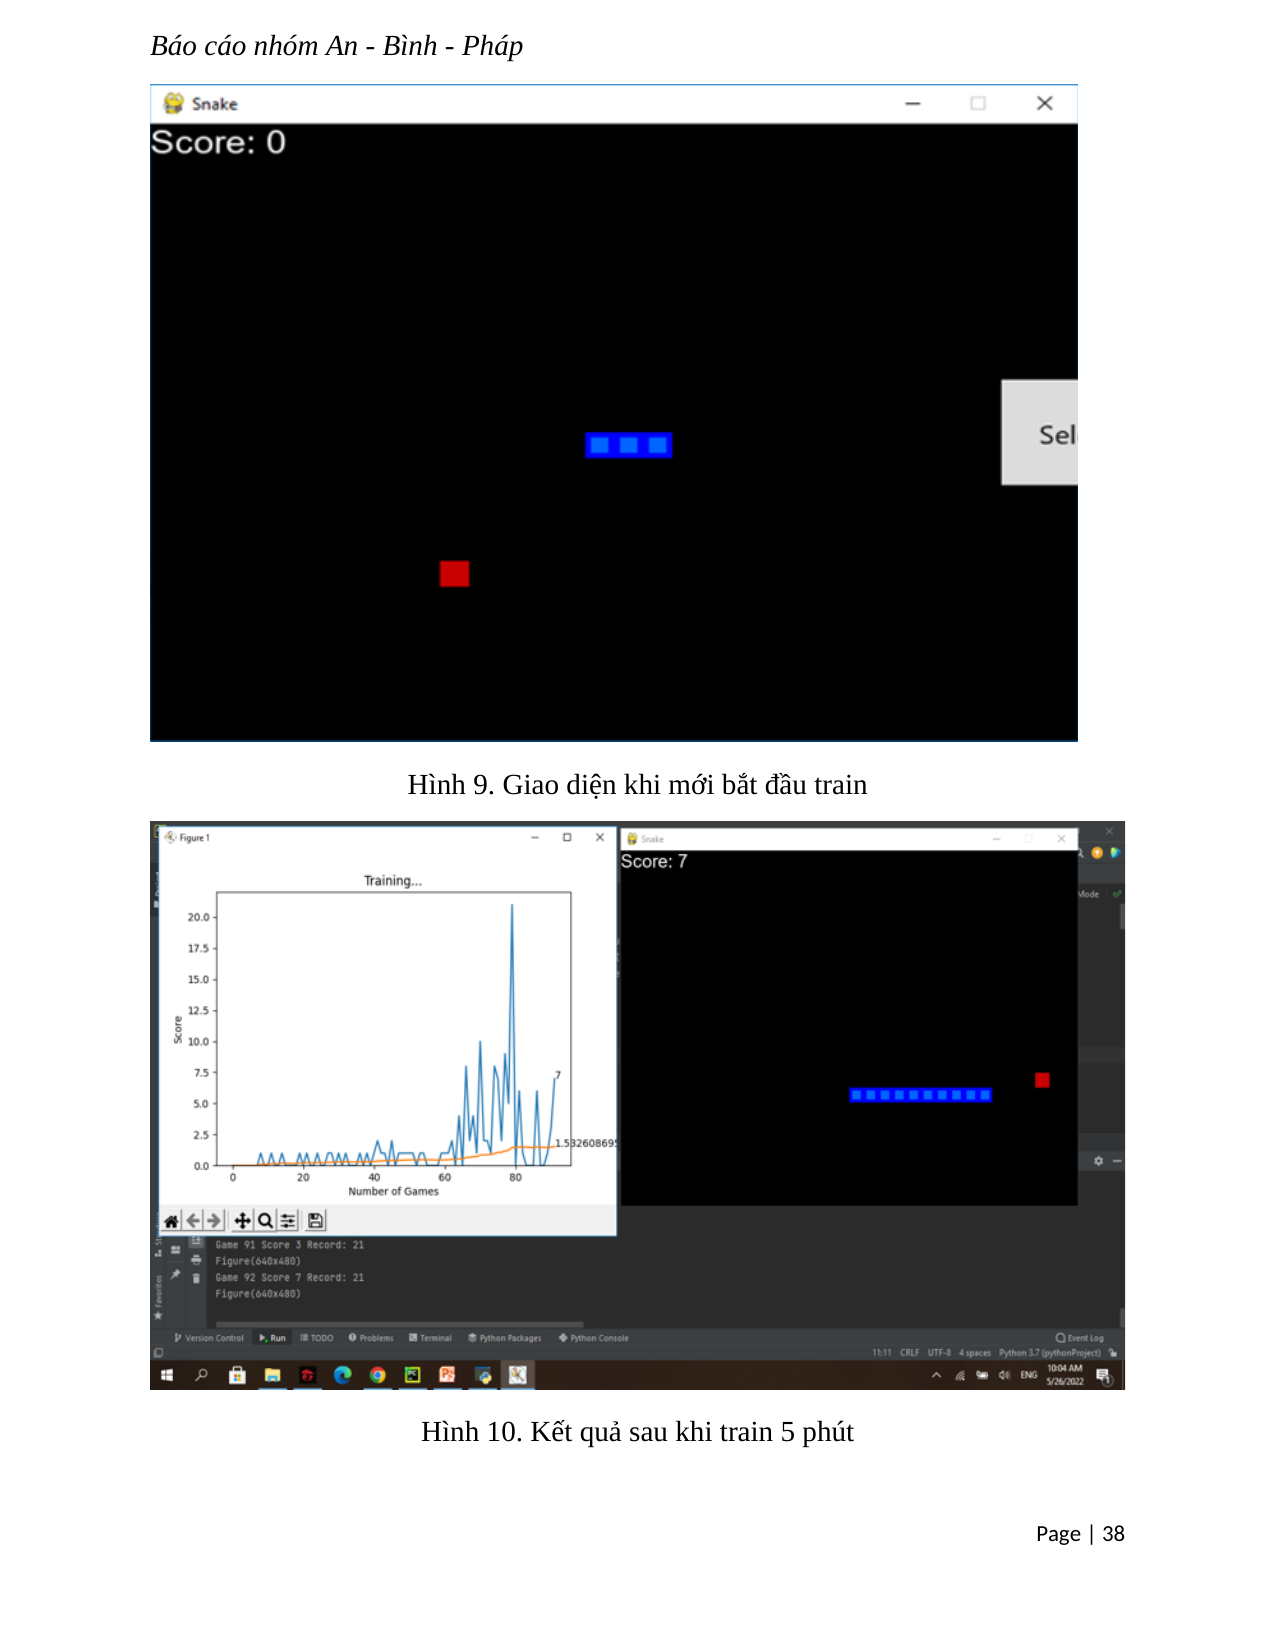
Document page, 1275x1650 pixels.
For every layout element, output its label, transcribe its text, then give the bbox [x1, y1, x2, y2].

text Hình 9. Giao diện khi mới bắt đầu train [150, 767, 1125, 801]
picture [150, 84, 1078, 742]
text Hình 10. Kết quả sau khi train 5 phút [150, 1414, 1125, 1448]
picture [150, 821, 1125, 1390]
